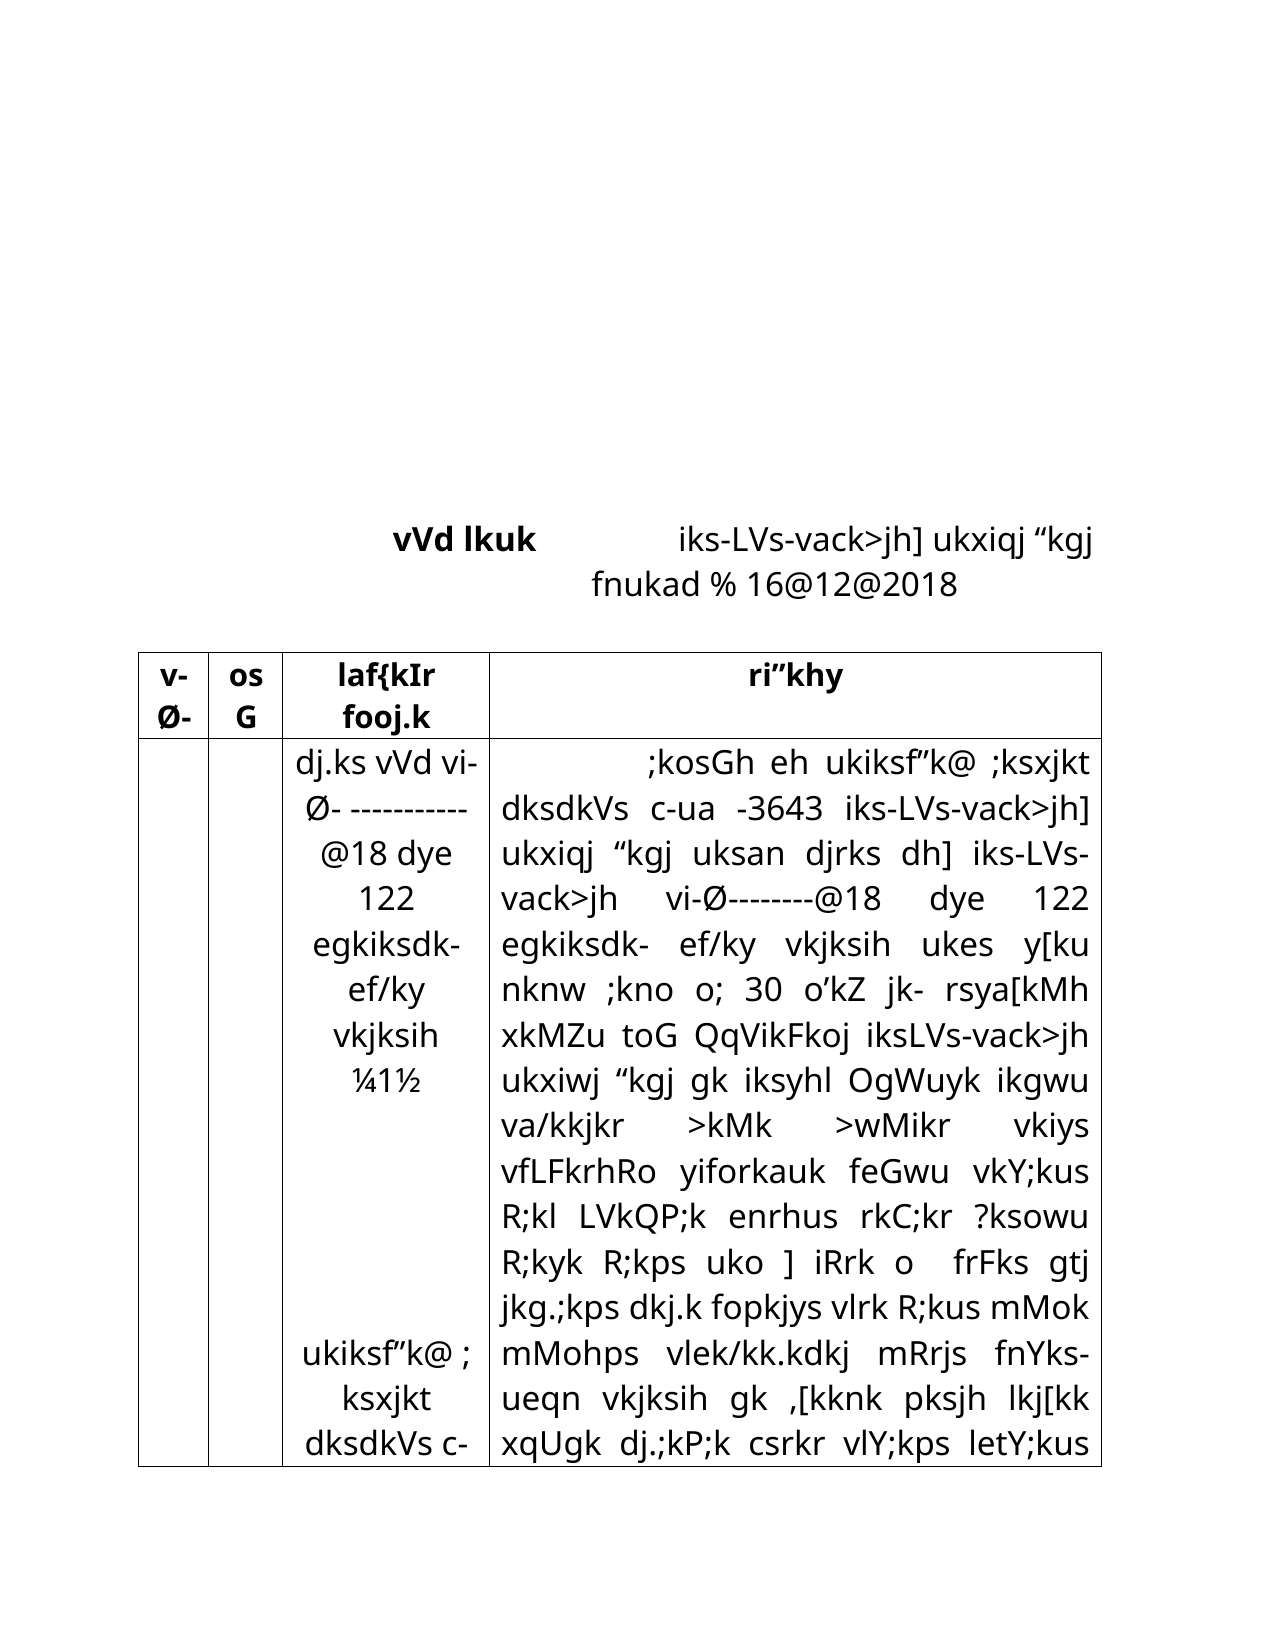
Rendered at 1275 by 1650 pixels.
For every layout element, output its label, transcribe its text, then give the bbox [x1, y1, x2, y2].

table_cell [139, 739, 208, 1466]
text fnukad % 16@12@2018 [150, 561, 1125, 606]
table_header laf{kIr fooj.k [283, 653, 489, 738]
table_header ri”khy [490, 653, 1101, 738]
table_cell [490, 739, 1101, 1466]
table_header osG [209, 653, 282, 738]
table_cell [283, 739, 489, 1466]
table_header v-Ø- [139, 653, 208, 738]
table_cell [209, 739, 282, 1466]
text vVd lkuk iks-LVs-vack>jh] ukxiqj “kgj [150, 515, 1125, 561]
